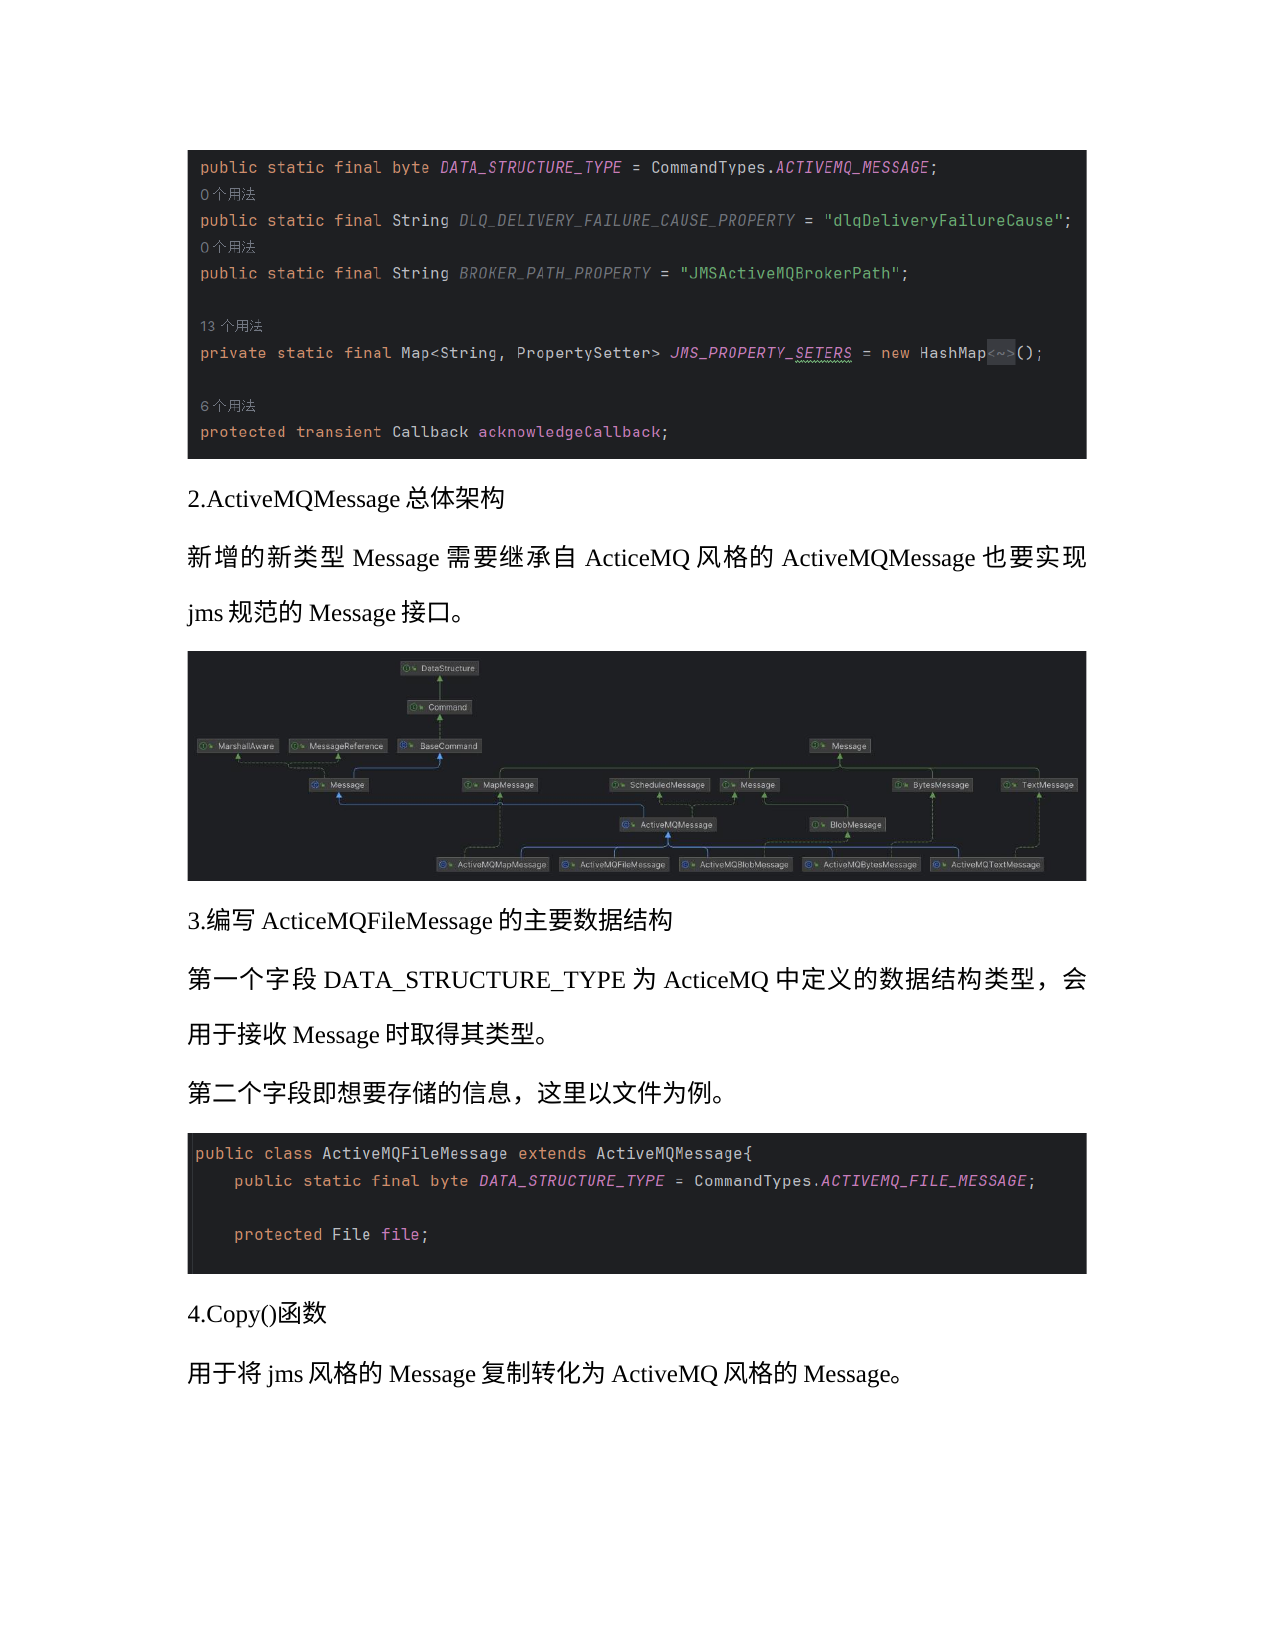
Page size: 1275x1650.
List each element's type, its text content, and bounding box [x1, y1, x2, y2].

list Copy()函数 [187, 1293, 1087, 1330]
list 第一个字段DATA_STRUCTURE_TYPE为ActiceMQ中定义的数据结构类型，会用于接收Message时取得其类型。 [187, 960, 1087, 1050]
list 编写ActiceMQFileMessage的主要数据结构 [187, 900, 1087, 936]
list ActiveMQMessage总体架构 [187, 478, 1087, 514]
picture [187, 651, 1087, 881]
list 新增的新类型Message需要继承自ActiceMQ风格的ActiveMQMessage也要实现jms规范的Message接口。 [187, 538, 1087, 628]
picture [187, 150, 1087, 459]
list 用于将jms风格的Message复制转化为ActiveMQ风格的Message。 [187, 1353, 1087, 1389]
picture [187, 1133, 1087, 1274]
list 第二个字段即想要存储的信息，这里以文件为例。 [187, 1074, 1087, 1110]
